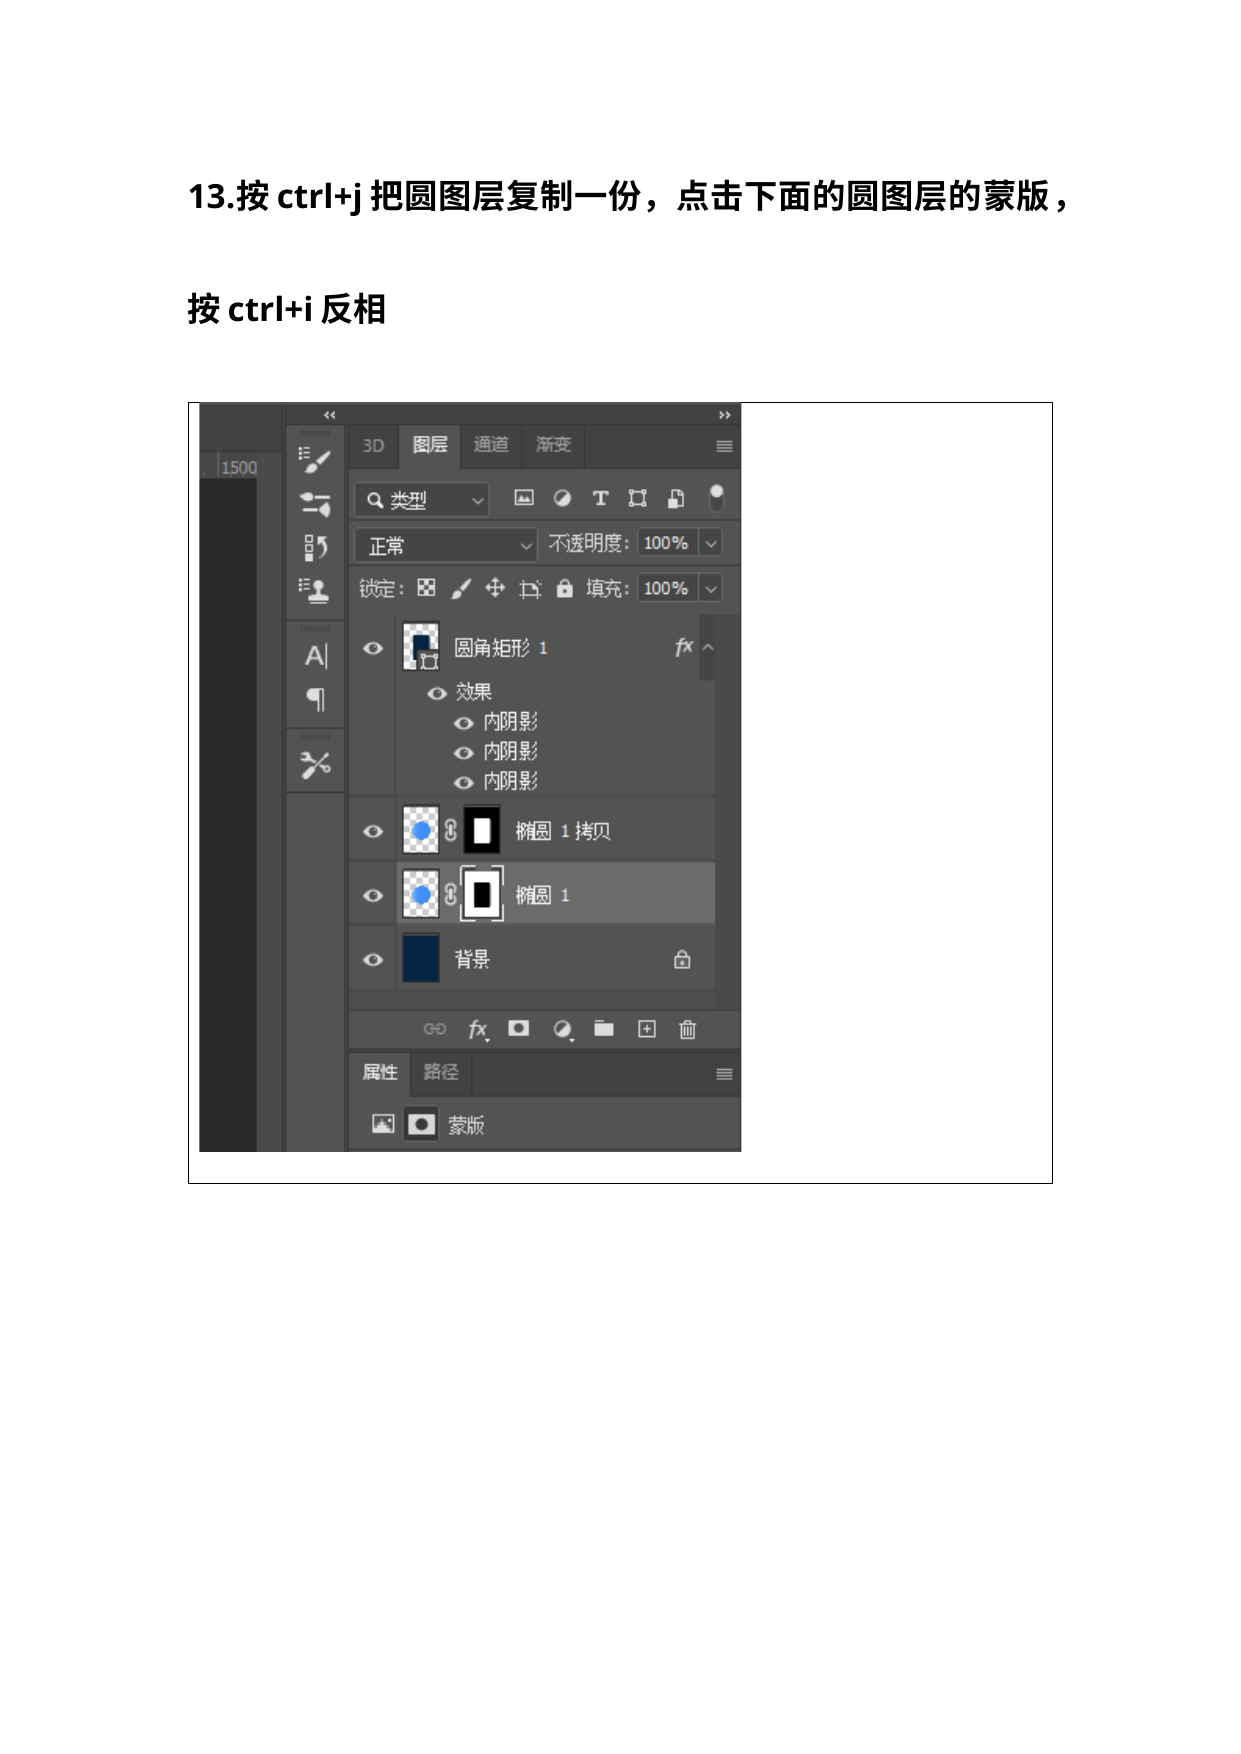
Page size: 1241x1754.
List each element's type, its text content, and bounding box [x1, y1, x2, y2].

subtitle 13.按ctrl+j把圆图层复制一份，点击下面的圆图层的蒙版，按ctrl+i反相 [187, 162, 1053, 339]
picture [199, 402, 742, 1152]
table_header [189, 403, 1052, 1183]
